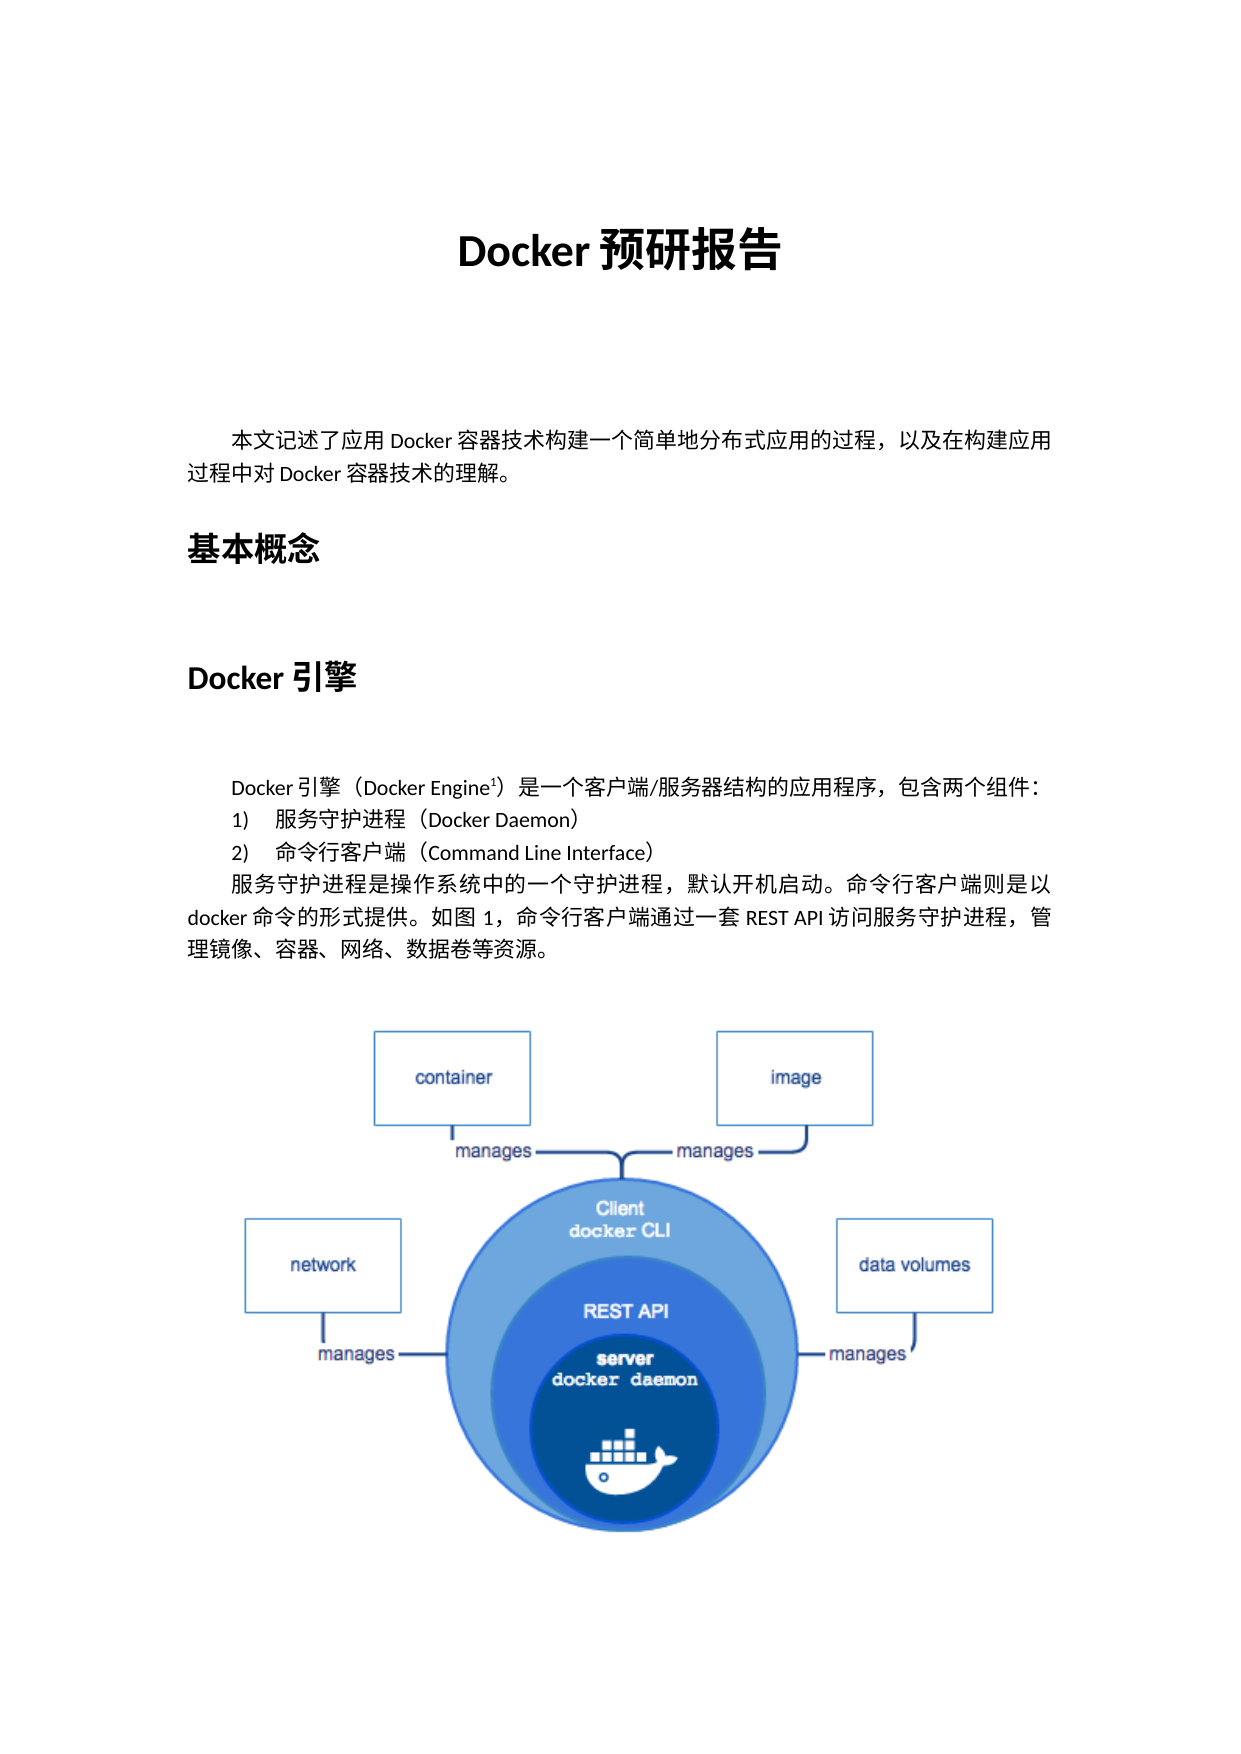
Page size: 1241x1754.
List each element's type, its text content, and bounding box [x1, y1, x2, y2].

subtitle 基本概念 [187, 515, 1053, 580]
text 本文记述了应用Docker容器技术构建一个简单地分布式应用的过程，以及在构建应用过程中对Docker容器技术的理解。 [187, 423, 1053, 488]
subtitle Docker预研报告 [187, 197, 1053, 295]
text 服务守护进程是操作系统中的一个守护进程，默认开机启动。命令行客户端则是以docker命令的形式提供。如图 1，命令行客户端通过一套REST API访问服务守护进程，管理镜像、容器、网络、数据卷等资源。 [187, 867, 1053, 964]
list 命令行客户端（Command Line Interface） [231, 834, 1053, 867]
text Docker引擎（Docker Engine1）是一个客户端/服务器结构的应用程序，包含两个组件： [187, 769, 1053, 802]
subtitle Docker引擎 [187, 642, 1053, 707]
list 服务守护进程（Docker Daemon） [231, 802, 1053, 834]
picture [237, 964, 1003, 1565]
